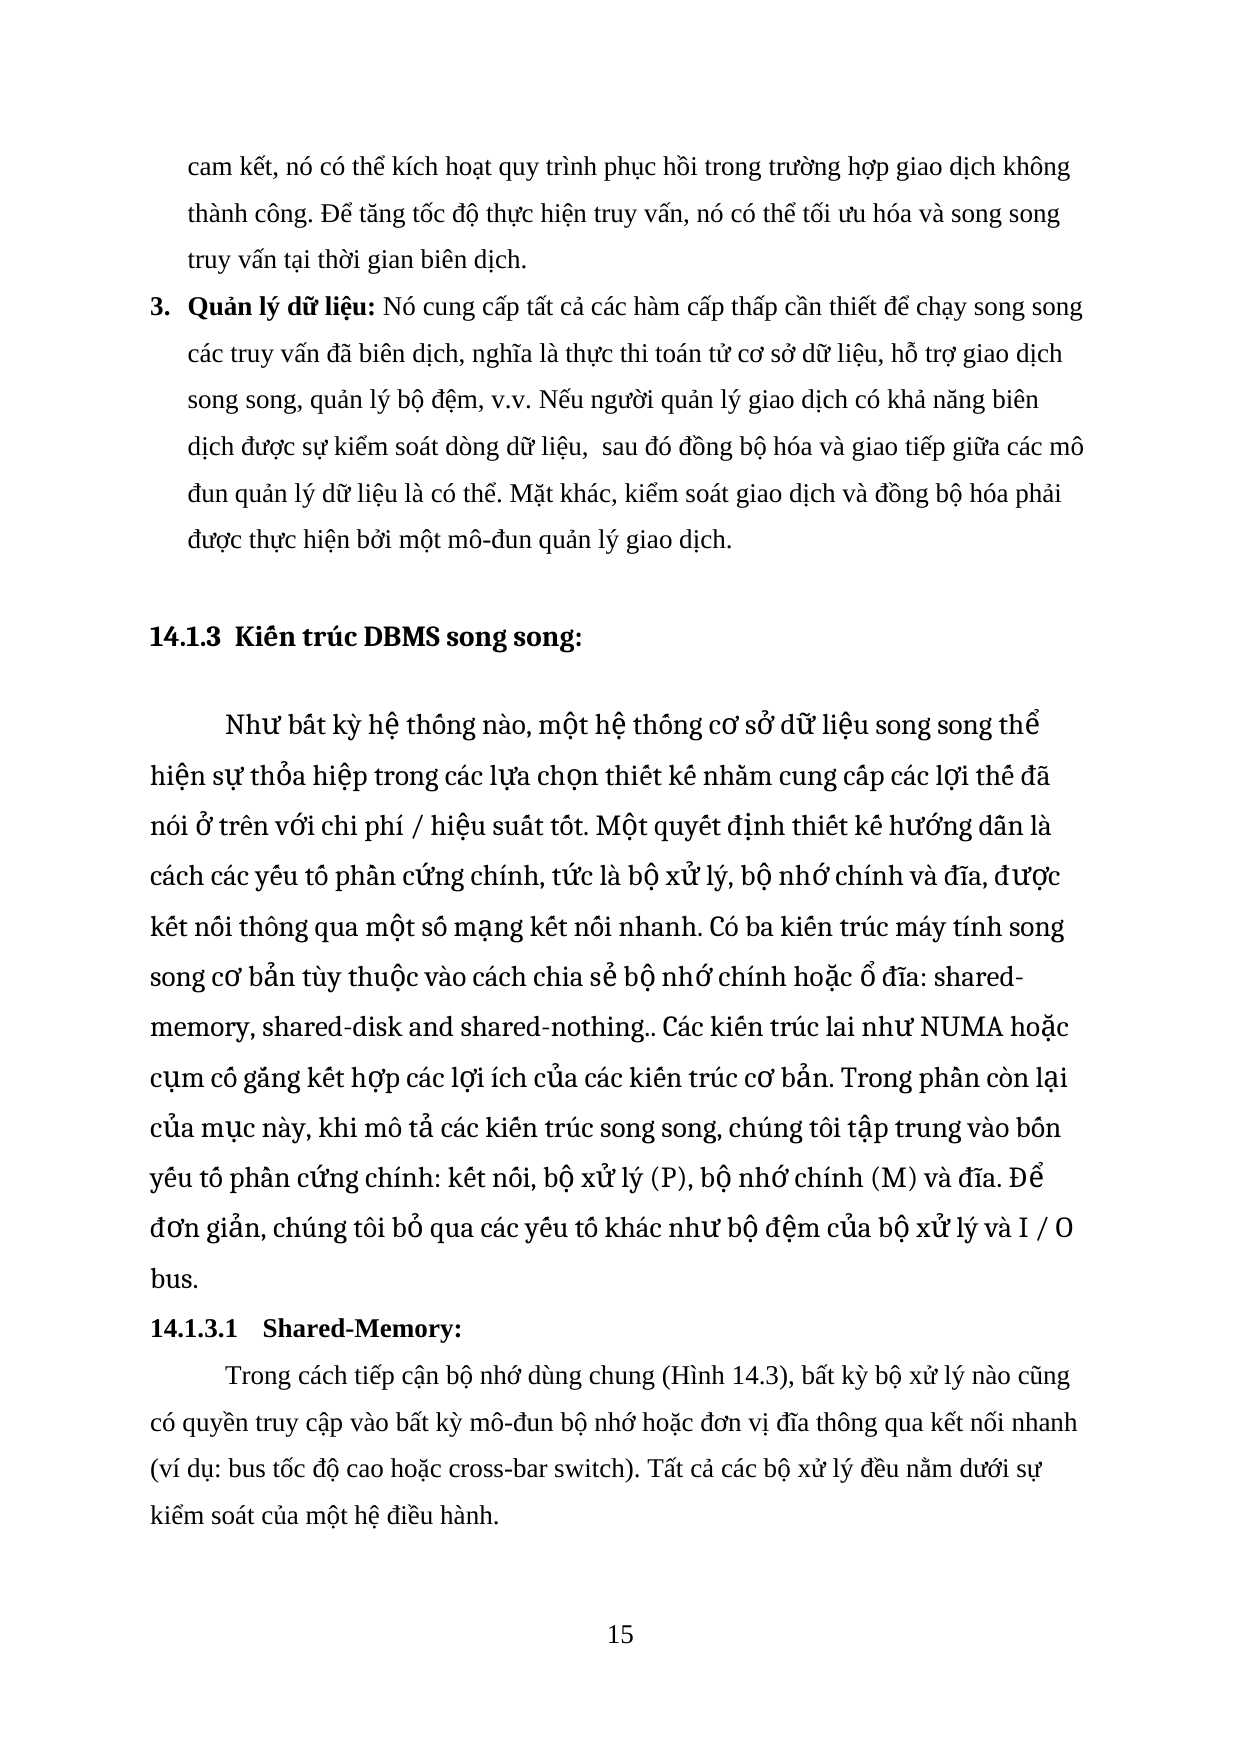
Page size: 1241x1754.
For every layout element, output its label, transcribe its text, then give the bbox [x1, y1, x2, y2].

subtitle Kiến trúc DBMS song song: [150, 620, 1090, 653]
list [150, 150, 1090, 274]
list Quản lý dữ liệu: Nó cung cấp tất cả các hàm cấp thấp cần thiết để chạy song song các truy vấn đã biên dịch, nghĩa là thực thi toán tử cơ sở dữ liệu, hỗ trợ giao dịch song song, quản lý bộ đệm, v.v. Nếu người quản lý giao dịch có khả năng biên dịch được sự kiểm soát dòng dữ liệu, sau đó đồng bộ hóa và giao tiếp giữa các mô đun quản lý dữ liệu là có thể. Mặt khác, kiểm soát giao dịch và đồng bộ hóa phải được thực hiện bởi một mô-đun quản lý giao dịch. [150, 290, 1090, 554]
subtitle Như bất kỳ hệ thống nào, một hệ thống cơ sở dữ liệu song song thể hiện sự thỏa hiệp trong các lựa chọn thiết kế nhằm cung cấp các lợi thế đã nói ở trên với chi phí / hiệu suất tốt. Một quyết định thiết kế hướng dẫn là cách các yếu tố phần cứng chính, tức là bộ xử lý, bộ nhớ chính và đĩa, được kết nối thông qua một số mạng kết nối nhanh. Có ba kiến trúc máy tính song song cơ bản tùy thuộc vào cách chia sẻ bộ nhớ chính hoặc ổ đĩa: shared-memory, shared-disk and shared-nothing.. Các kiến trúc lai như NUMA hoặc cụm cố gắng kết hợp các lợi ích của các kiến trúc cơ bản. Trong phần còn lại của mục này, khi mô tả các kiến trúc song song, chúng tôi tập trung vào bốn yếu tố phần cứng chính: kết nối, bộ xử lý (P), bộ nhớ chính (M) và đĩa. Để đơn giản, chúng tôi bỏ qua các yếu tố khác như bộ đệm của bộ xử lý và I / O bus. [150, 708, 1090, 1296]
list Shared-Memory: [150, 1312, 1090, 1343]
list Trong cách tiếp cận bộ nhớ dùng chung (Hình 14.3), bất kỳ bộ xử lý nào cũng có quyền truy cập vào bất kỳ mô-đun bộ nhớ hoặc đơn vị đĩa thông qua kết nối nhanh (ví dụ: bus tốc độ cao hoặc cross-bar switch). Tất cả các bộ xử lý đều nằm dưới sự kiểm soát của một hệ điều hành. [150, 1359, 1090, 1530]
